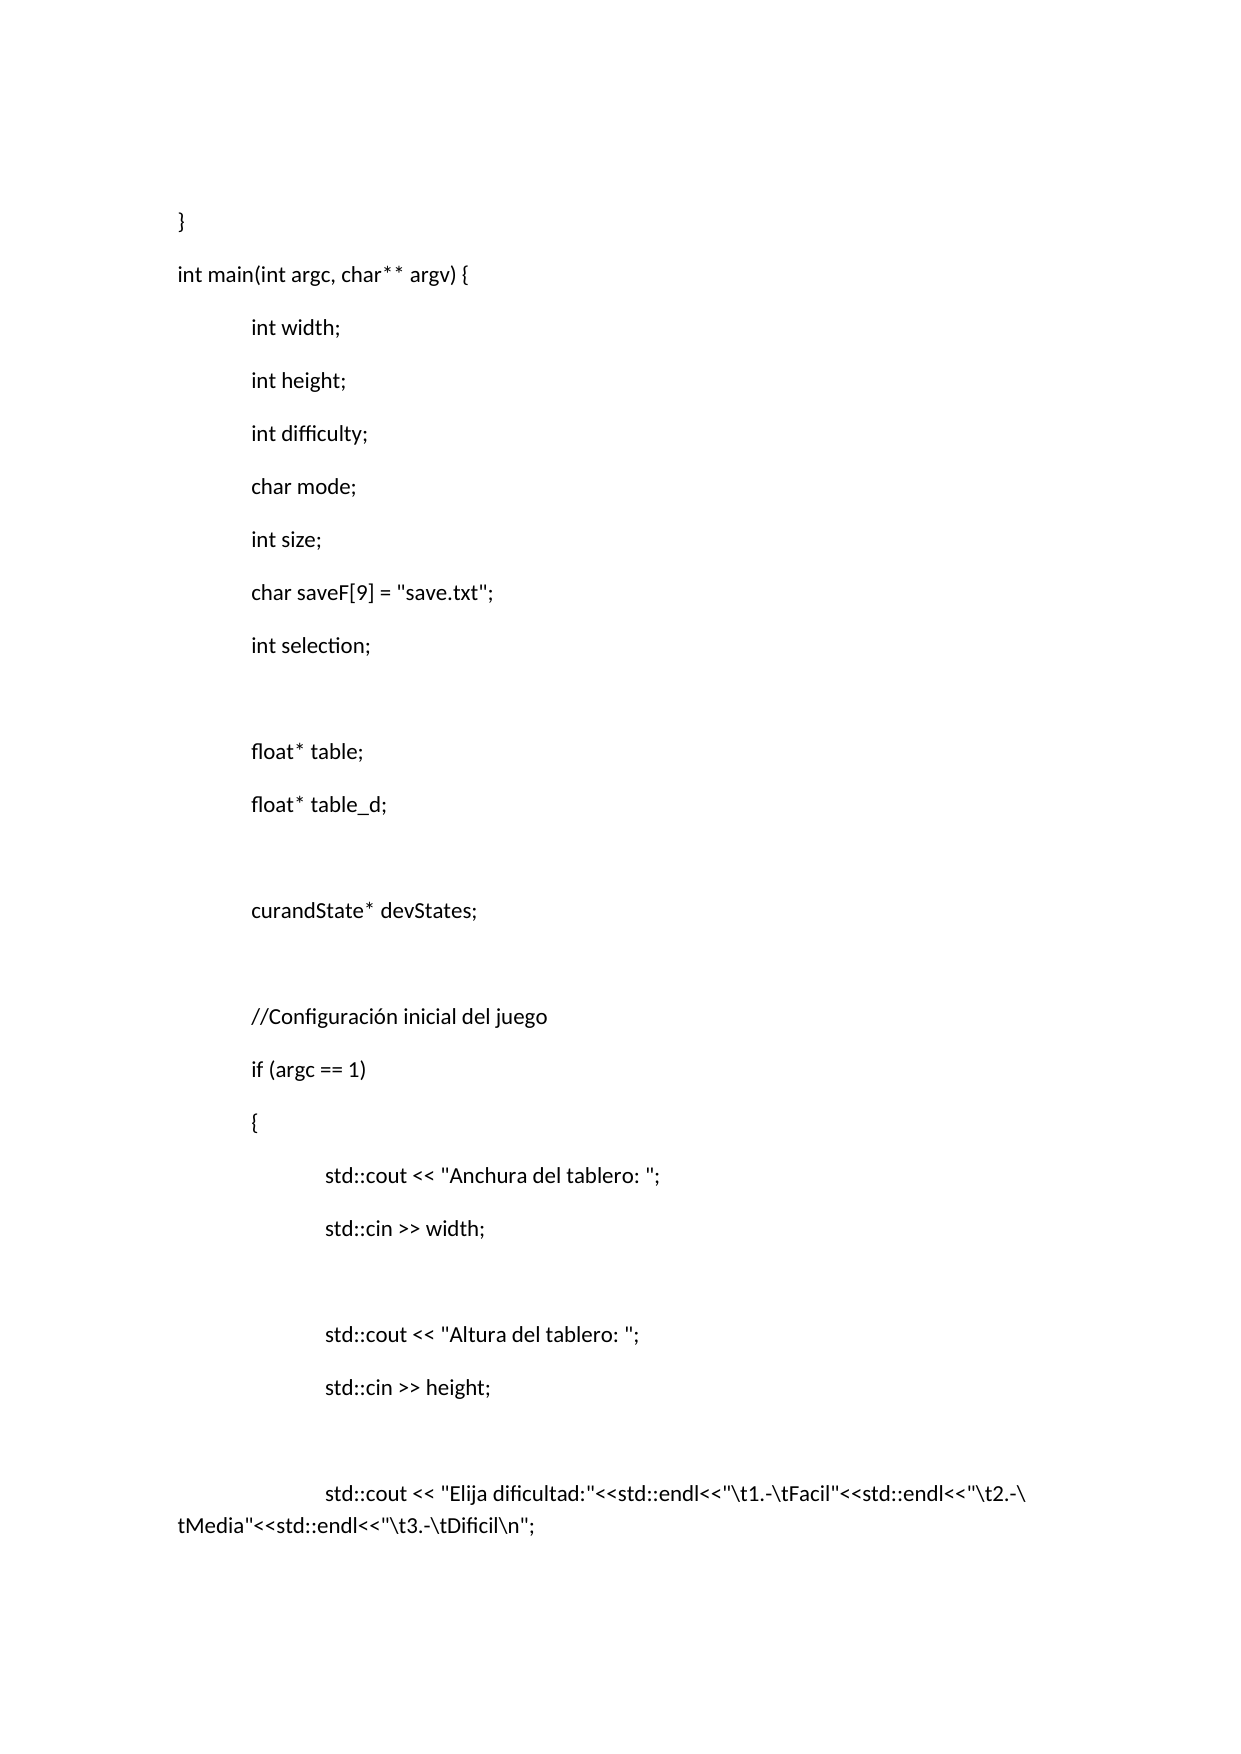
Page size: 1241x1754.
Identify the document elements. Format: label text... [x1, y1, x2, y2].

text std::cout << "Anchura del tablero: "; [177, 1161, 1063, 1189]
text int size; [177, 525, 1063, 553]
text char saveF[9] = "save.txt"; [177, 578, 1063, 606]
text std::cout << "Elija dificultad:"<<std::endl<<"\t1.-\tFacil"<<std::endl<<"\t2.-\tMedia"<<std::endl<<"\t3.-\tDificil\n"; [177, 1479, 1063, 1539]
text float* table_d; [177, 790, 1063, 818]
text if (argc == 1) [177, 1055, 1063, 1083]
text std::cin >> height; [177, 1373, 1063, 1401]
text { [177, 1108, 1063, 1136]
text } [177, 207, 1063, 235]
text int height; [177, 366, 1063, 394]
text //Configuración inicial del juego [177, 1002, 1063, 1030]
text float* table; [177, 737, 1063, 765]
text int width; [177, 313, 1063, 341]
text int selection; [177, 631, 1063, 659]
text char mode; [177, 472, 1063, 500]
text std::cin >> width; [177, 1214, 1063, 1242]
text curandState* devStates; [177, 896, 1063, 924]
text std::cout << "Altura del tablero: "; [177, 1320, 1063, 1348]
text int difficulty; [177, 419, 1063, 447]
text int main(int argc, char** argv) { [177, 260, 1063, 288]
